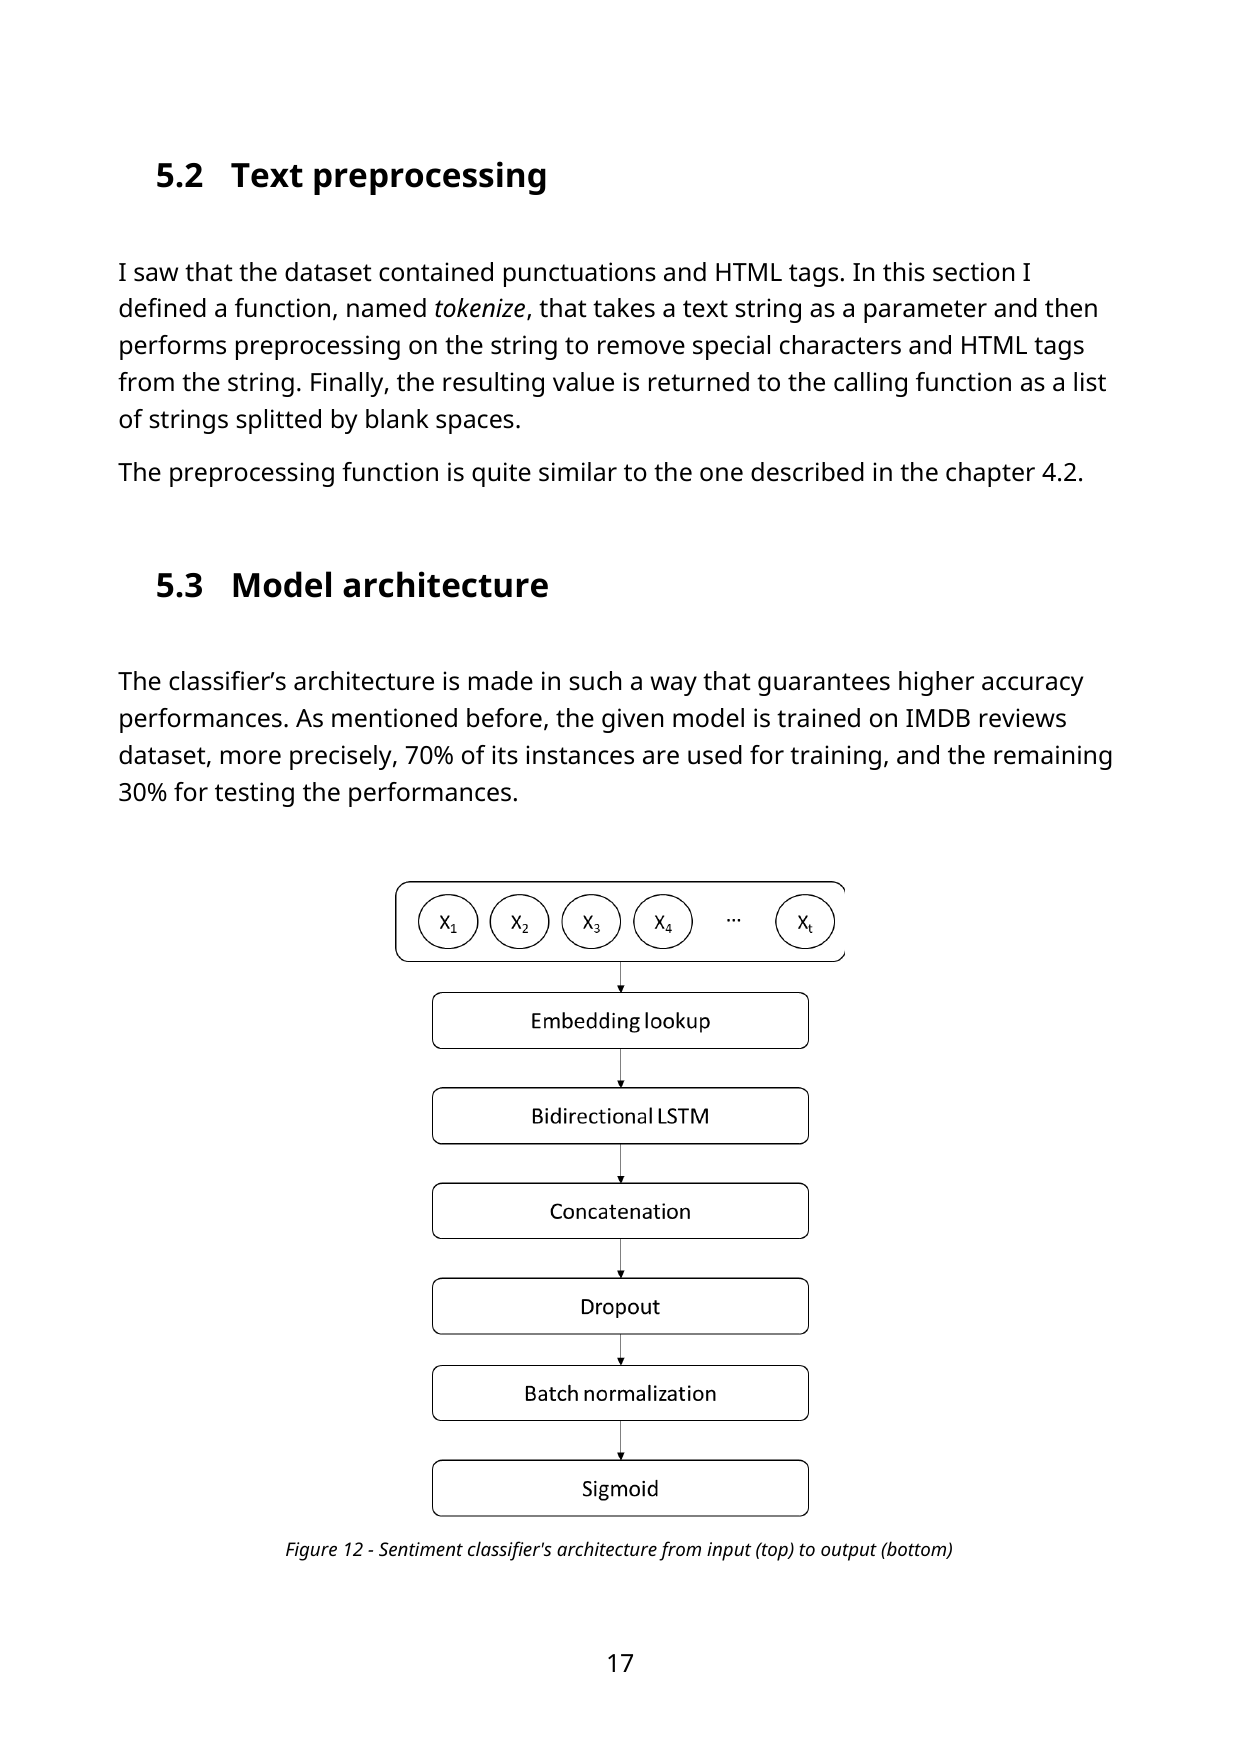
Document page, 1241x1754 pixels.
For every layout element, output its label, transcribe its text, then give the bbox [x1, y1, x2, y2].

picture [395, 881, 845, 1517]
subtitle Model architecture [156, 562, 1122, 607]
text I saw that the dataset contained punctuations and HTML tags. In this section I defined a function, named tokenize, that takes a text string as a parameter and then performs preprocessing on the string to remove special characters and HTML tags from the string. Finally, the resulting value is returned to the calling function as a list of strings splitted by blank spaces. [118, 254, 1122, 435]
text The classifier’s architecture is made in such a way that guarantees higher accuracy performances. As mentioned before, the given model is trained on IMDB reviews dataset, more precisely, 70% of its instances are used for training, and the remaining 30% for testing the performances. [118, 664, 1122, 808]
subtitle Text preprocessing [156, 152, 1122, 197]
text The preprocessing function is quite similar to the one described in the chapter 4.2. [118, 455, 1122, 489]
text Figure 12 - Sentiment classifier's architecture from input (top) to output (bottom) [118, 1536, 1122, 1562]
